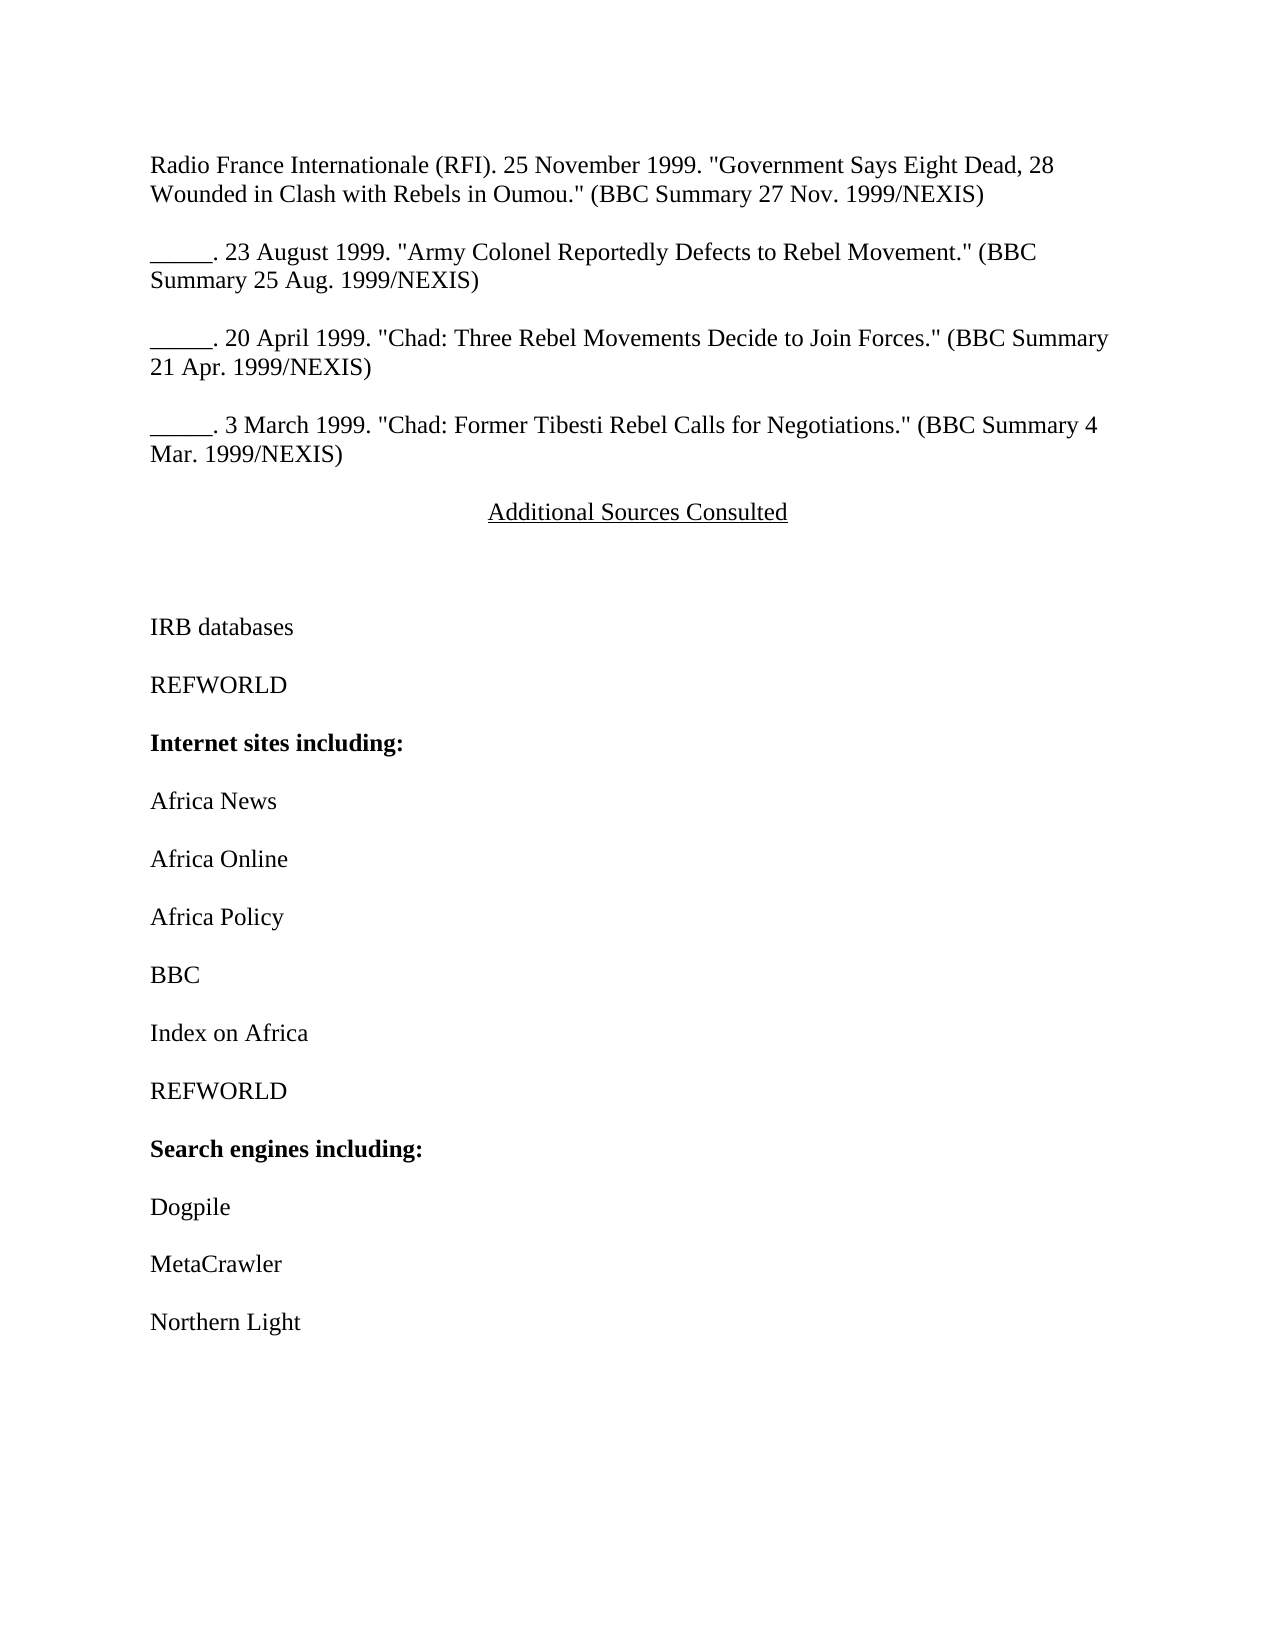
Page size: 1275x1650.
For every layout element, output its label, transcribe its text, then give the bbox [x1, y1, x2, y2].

text _____. 3 March 1999. "Chad: Former Tibesti Rebel Calls for Negotiations." (BBC Summary 4 Mar. 1999/NEXIS) [150, 410, 1125, 467]
text _____. 23 August 1999. "Army Colonel Reportedly Defects to Rebel Movement." (BBC Summary 25 Aug. 1999/NEXIS) [150, 237, 1125, 294]
text Radio France Internationale (RFI). 25 November 1999. "Government Says Eight Dead, 28 Wounded in Clash with Rebels in Oumou." (BBC Summary 27 Nov. 1999/NEXIS) [150, 150, 1125, 207]
text Internet sites including: [150, 728, 1125, 757]
text REFWORLD [150, 670, 1125, 699]
text Additional Sources Consulted [150, 497, 1125, 525]
text _____. 20 April 1999. "Chad: Three Rebel Movements Decide to Join Forces." (BBC Summary 21 Apr. 1999/NEXIS) [150, 323, 1125, 381]
text Northern Light [150, 1307, 1125, 1336]
text Dogpile [150, 1192, 1125, 1220]
text IRB databases [150, 612, 1125, 641]
text BBC [150, 960, 1125, 989]
text Search engines including: [150, 1134, 1125, 1162]
text REFWORLD [150, 1076, 1125, 1104]
text Africa Policy [150, 902, 1125, 931]
text Africa Online [150, 844, 1125, 873]
text Index on Africa [150, 1018, 1125, 1047]
text Africa News [150, 786, 1125, 815]
text MetaCrawler [150, 1249, 1125, 1278]
